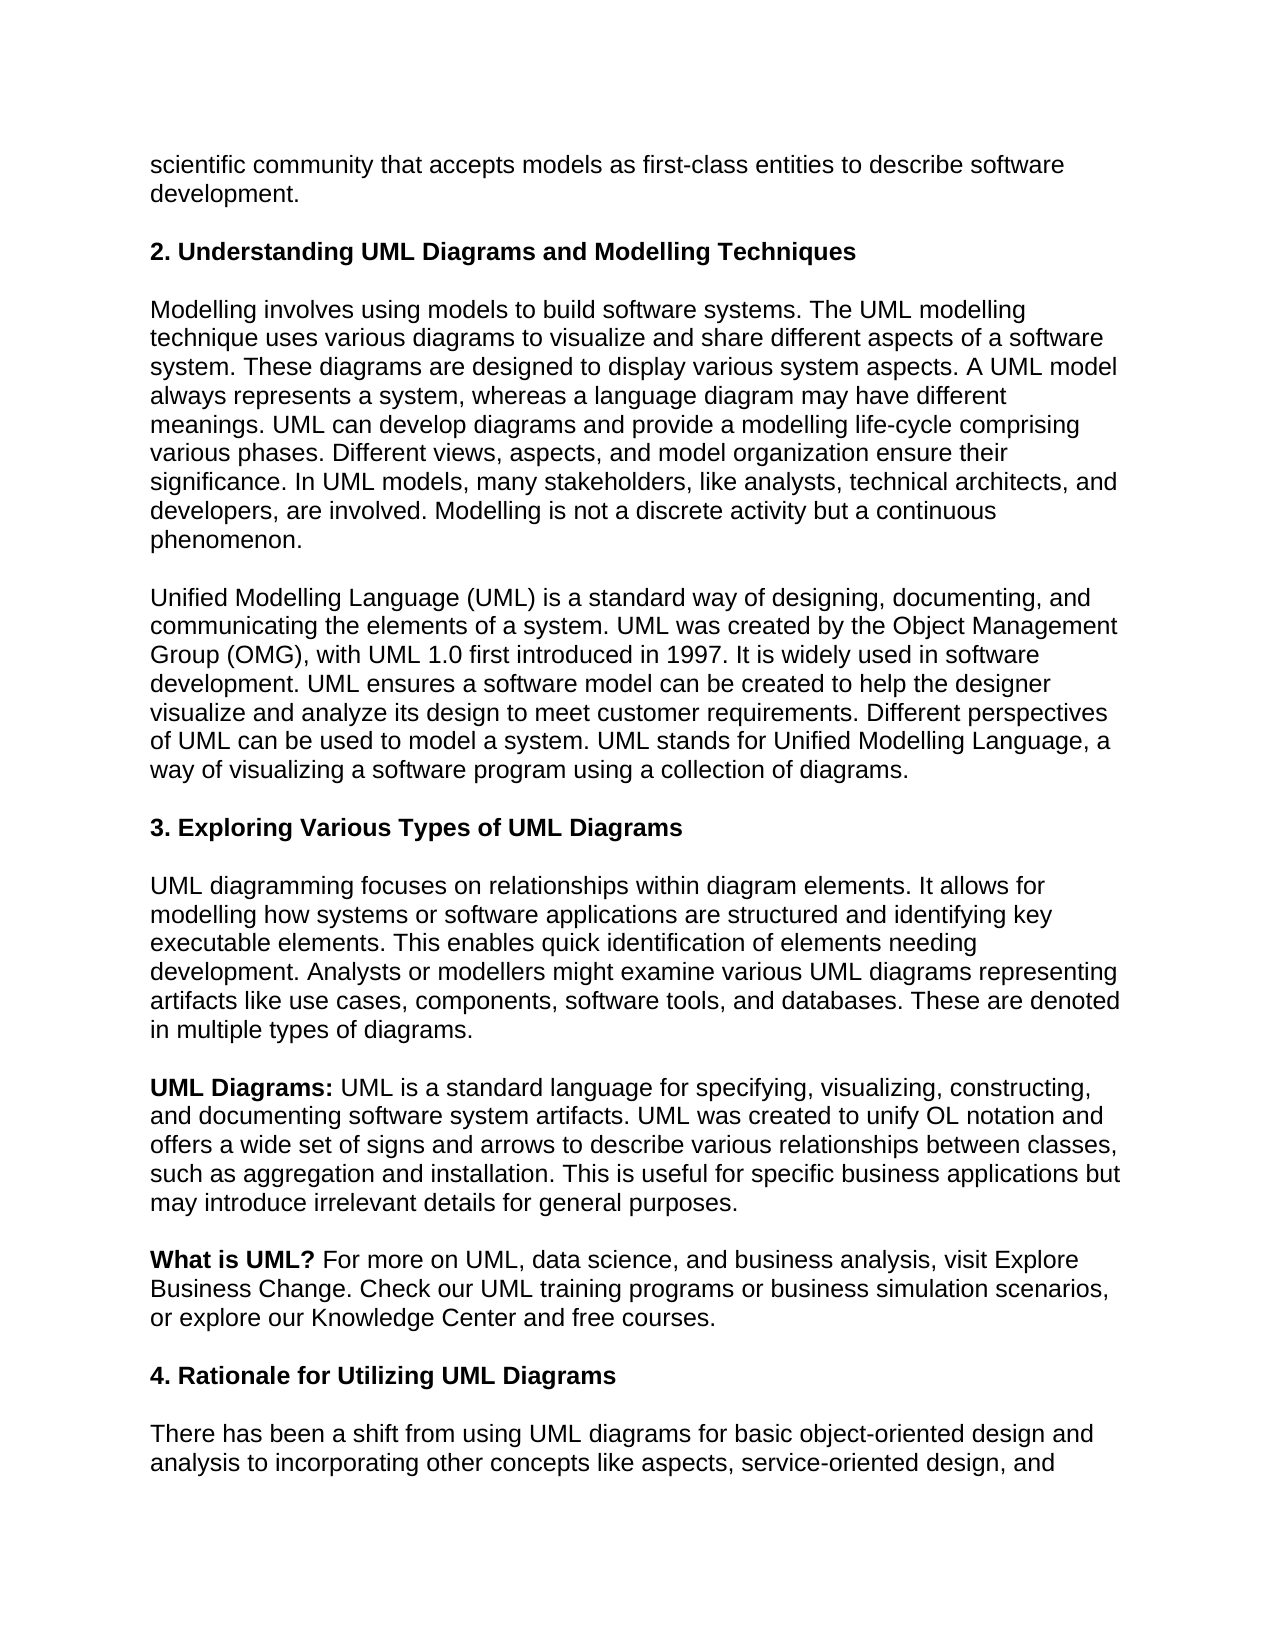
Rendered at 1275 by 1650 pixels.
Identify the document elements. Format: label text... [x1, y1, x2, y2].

text Modelling involves using models to build software systems. The UML modelling technique uses various diagrams to visualize and share different aspects of a software system. These diagrams are designed to display various system aspects. A UML model always represents a system, whereas a language diagram may have different meanings. UML can develop diagrams and provide a modelling life-cycle comprising various phases. Different views, aspects, and model organization ensure their significance. In UML models, many stakeholders, like analysts, technical architects, and developers, are involved. Modelling is not a discrete activity but a continuous phenomenon. [150, 294, 1125, 553]
text UML Diagrams: UML is a standard language for specifying, visualizing, constructing, and documenting software system artifacts. UML was created to unify OL notation and offers a wide set of signs and arrows to describe various relationships between classes, such as aggregation and installation. This is useful for specific business applications but may introduce irrelevant details for general purposes. [150, 1072, 1125, 1216]
text What is UML? For more on UML, data science, and business analysis, visit Explore Business Change. Check our UML training programs or business simulation scenarios, or explore our Knowledge Center and free courses. [150, 1245, 1125, 1332]
text UML diagramming focuses on relationships within diagram elements. It allows for modelling how systems or software applications are structured and identifying key executable elements. This enables quick identification of elements needing development. Analysts or modellers might examine various UML diagrams representing artifacts like use cases, components, software tools, and databases. These are denoted in multiple types of diagrams. [150, 871, 1125, 1043]
text 3. Exploring Various Types of UML Diagrams [150, 813, 1125, 842]
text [150, 150, 1125, 207]
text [150, 1419, 1125, 1476]
text 4. Rationale for Utilizing UML Diagrams [150, 1361, 1125, 1389]
text Unified Modelling Language (UML) is a standard way of designing, documenting, and communicating the elements of a system. UML was created by the Object Management Group (OMG), with UML 1.0 first introduced in 1997. It is widely used in software development. UML ensures a software model can be created to help the designer visualize and analyze its design to meet customer requirements. Different perspectives of UML can be used to model a system. UML stands for Unified Modelling Language, a way of visualizing a software program using a collection of diagrams. [150, 582, 1125, 784]
text 2. Understanding UML Diagrams and Modelling Techniques [150, 237, 1125, 265]
